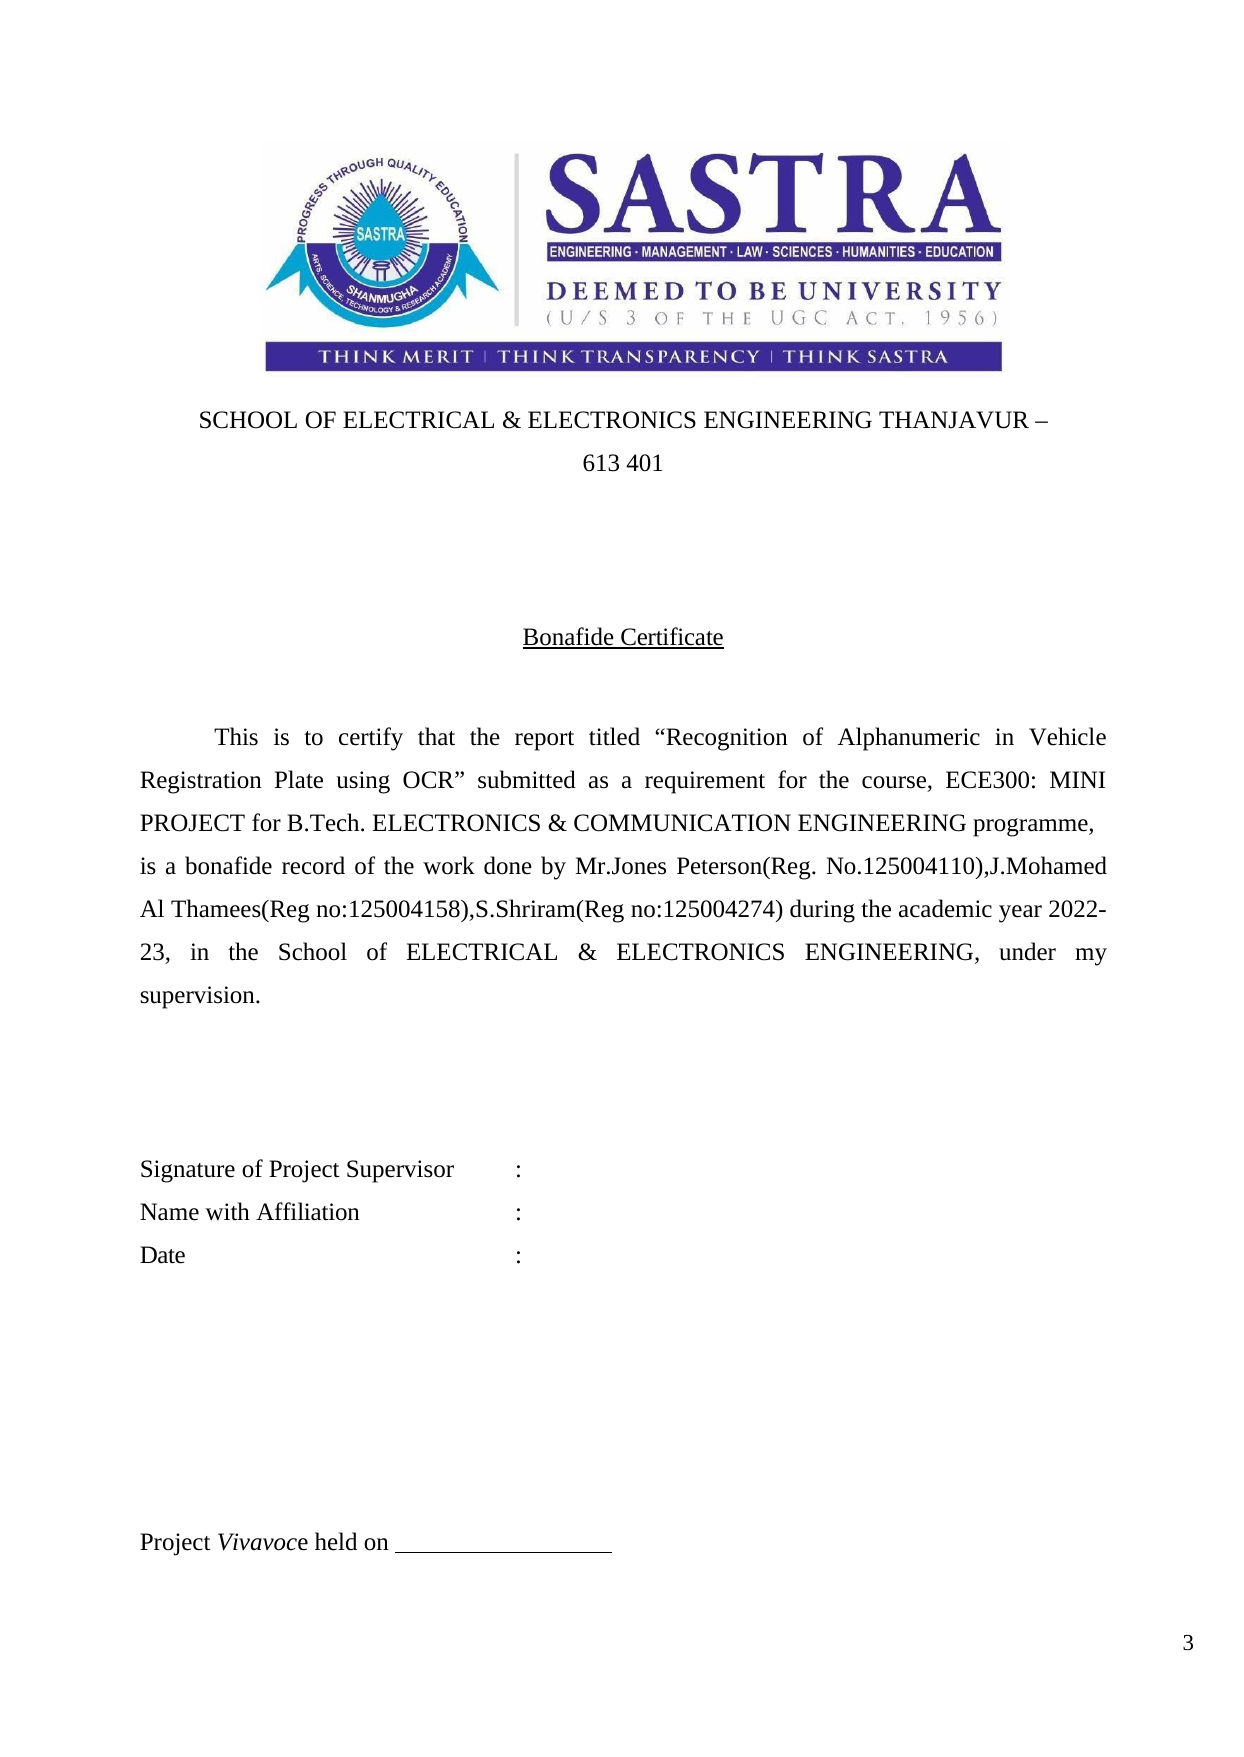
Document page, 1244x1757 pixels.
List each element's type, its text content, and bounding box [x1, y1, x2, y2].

text is a bonafide record of the work done by Mr.Jones Peterson(Reg. No.125004110),J.Mohamed Al Thamees(Reg no:125004158),S.Shriram(Reg no:125004274) during the academic year 2022- 23, in the School of ELECTRICAL & ELECTRONICS ENGINEERING, under my supervision. [139, 851, 1107, 1009]
text Signature of Project Supervisor : Name with Affiliation : [139, 1154, 523, 1226]
text SCHOOL OF ELECTRICAL & ELECTRONICS ENGINEERING THANJAVUR – 613 401 [186, 405, 1060, 477]
text Project Vivavoce held on [139, 1527, 1194, 1556]
text Date : [139, 1240, 1194, 1269]
picture [259, 141, 1010, 377]
text This is to certify that the report titled “Recognition of Alphanumeric in Vehicle Registration Plate using OCR” submitted as a requirement for the course, ECE300: MINI PROJECT for B.Tech. ELECTRONICS & COMMUNICATION ENGINEERING programme, [139, 722, 1107, 837]
text Bonafide Certificate [329, 622, 917, 650]
